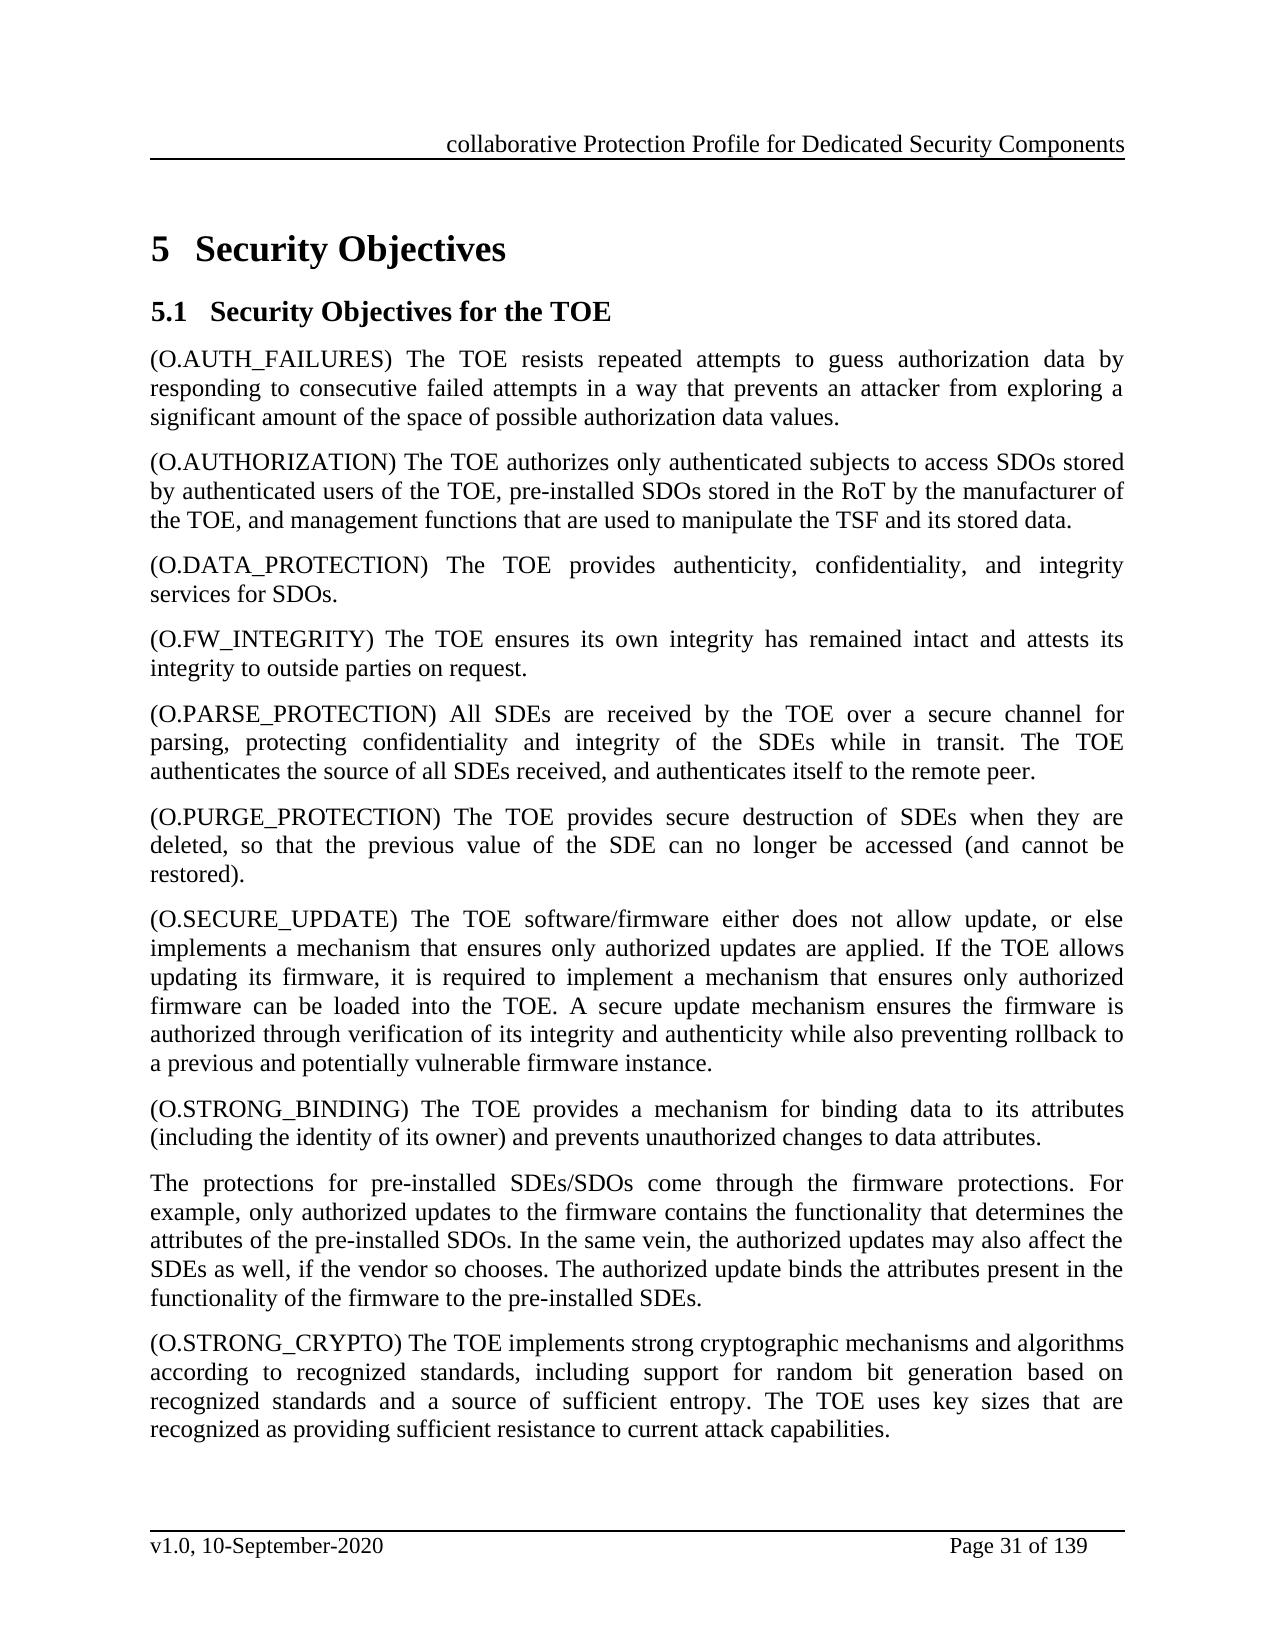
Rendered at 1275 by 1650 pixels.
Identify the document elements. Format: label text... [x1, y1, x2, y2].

text (O.SECURE_UPDATE) The TOE software/firmware either does not allow update, or else implements a mechanism that ensures only authorized updates are applied. If the TOE allows updating its firmware, it is required to implement a mechanism that ensures only authorized firmware can be loaded into the TOE. A secure update mechanism ensures the firmware is authorized through verification of its integrity and authenticity while also preventing rollback to a previous and potentially vulnerable firmware instance. [150, 904, 1125, 1077]
text (O.STRONG_CRYPTO) The TOE implements strong cryptographic mechanisms and algorithms according to recognized standards, including support for random bit generation based on recognized standards and a source of sufficient entropy. The TOE uses key sizes that are recognized as providing sufficient resistance to current attack capabilities. [150, 1328, 1125, 1443]
text (O.DATA_PROTECTION) The TOE provides authenticity, confidentiality, and integrity services for SDOs. [150, 550, 1125, 608]
text (O.PURGE_PROTECTION) The TOE provides secure destruction of SDEs when they are deleted, so that the previous value of the SDE can no longer be accessed (and cannot be restored). [150, 802, 1125, 888]
subtitle Security Objectives [151, 226, 1125, 269]
text (O.PARSE_PROTECTION) All SDEs are received by the TOE over a secure channel for parsing, protecting confidentiality and integrity of the SDEs while in transit. The TOE authenticates the source of all SDEs received, and authenticates itself to the remote peer. [150, 699, 1125, 785]
text (O.STRONG_BINDING) The TOE provides a mechanism for binding data to its attributes (including the identity of its owner) and prevents unauthorized changes to data attributes. [150, 1094, 1125, 1151]
text (O.AUTH_FAILURES) The TOE resists repeated attempts to guess authorization data by responding to consecutive failed attempts in a way that prevents an attacker from exploring a significant amount of the space of possible authorization data values. [150, 344, 1125, 431]
text The protections for pre-installed SDEs/SDOs come through the firmware protections. For example, only authorized updates to the firmware contains the functionality that determines the attributes of the pre-installed SDOs. In the same vein, the authorized updates may also affect the SDEs as well, if the vendor so chooses. The authorized update binds the attributes present in the functionality of the firmware to the pre-installed SDEs. [150, 1168, 1125, 1312]
subtitle Security Objectives for the TOE [151, 294, 1125, 328]
text (O.FW_INTEGRITY) The TOE ensures its own integrity has remained intact and attests its integrity to outside parties on request. [150, 624, 1125, 682]
text (O.AUTHORIZATION) The TOE authorizes only authenticated subjects to access SDOs stored by authenticated users of the TOE, pre-installed SDOs stored in the RoT by the manufacturer of the TOE, and management functions that are used to manipulate the TSF and its stored data. [150, 447, 1125, 534]
